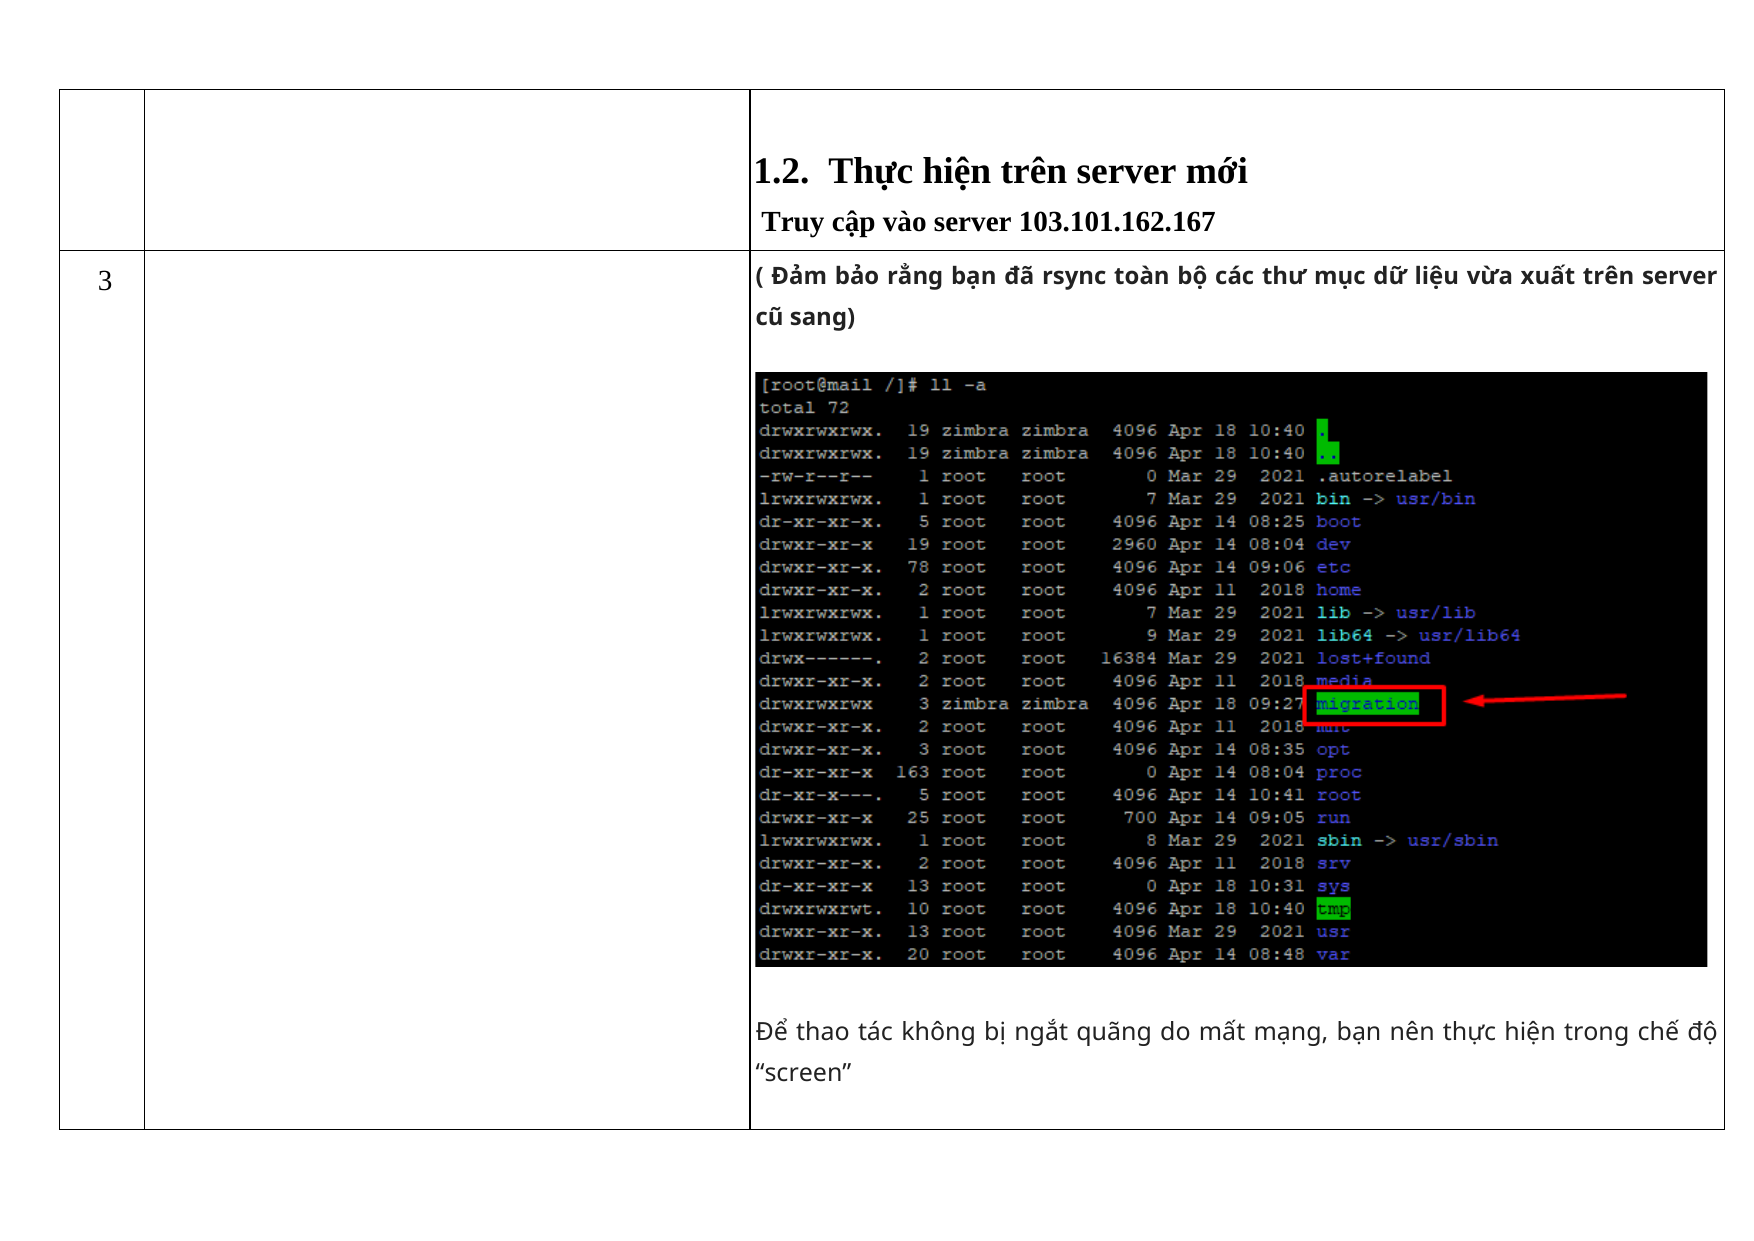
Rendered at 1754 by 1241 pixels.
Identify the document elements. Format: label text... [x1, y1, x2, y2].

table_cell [751, 90, 1724, 250]
table_cell [145, 251, 749, 1129]
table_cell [751, 251, 1724, 1129]
table_cell 3 [60, 251, 144, 1129]
table_cell 2 [60, 90, 144, 250]
table_cell [145, 90, 749, 250]
picture [755, 372, 1708, 967]
